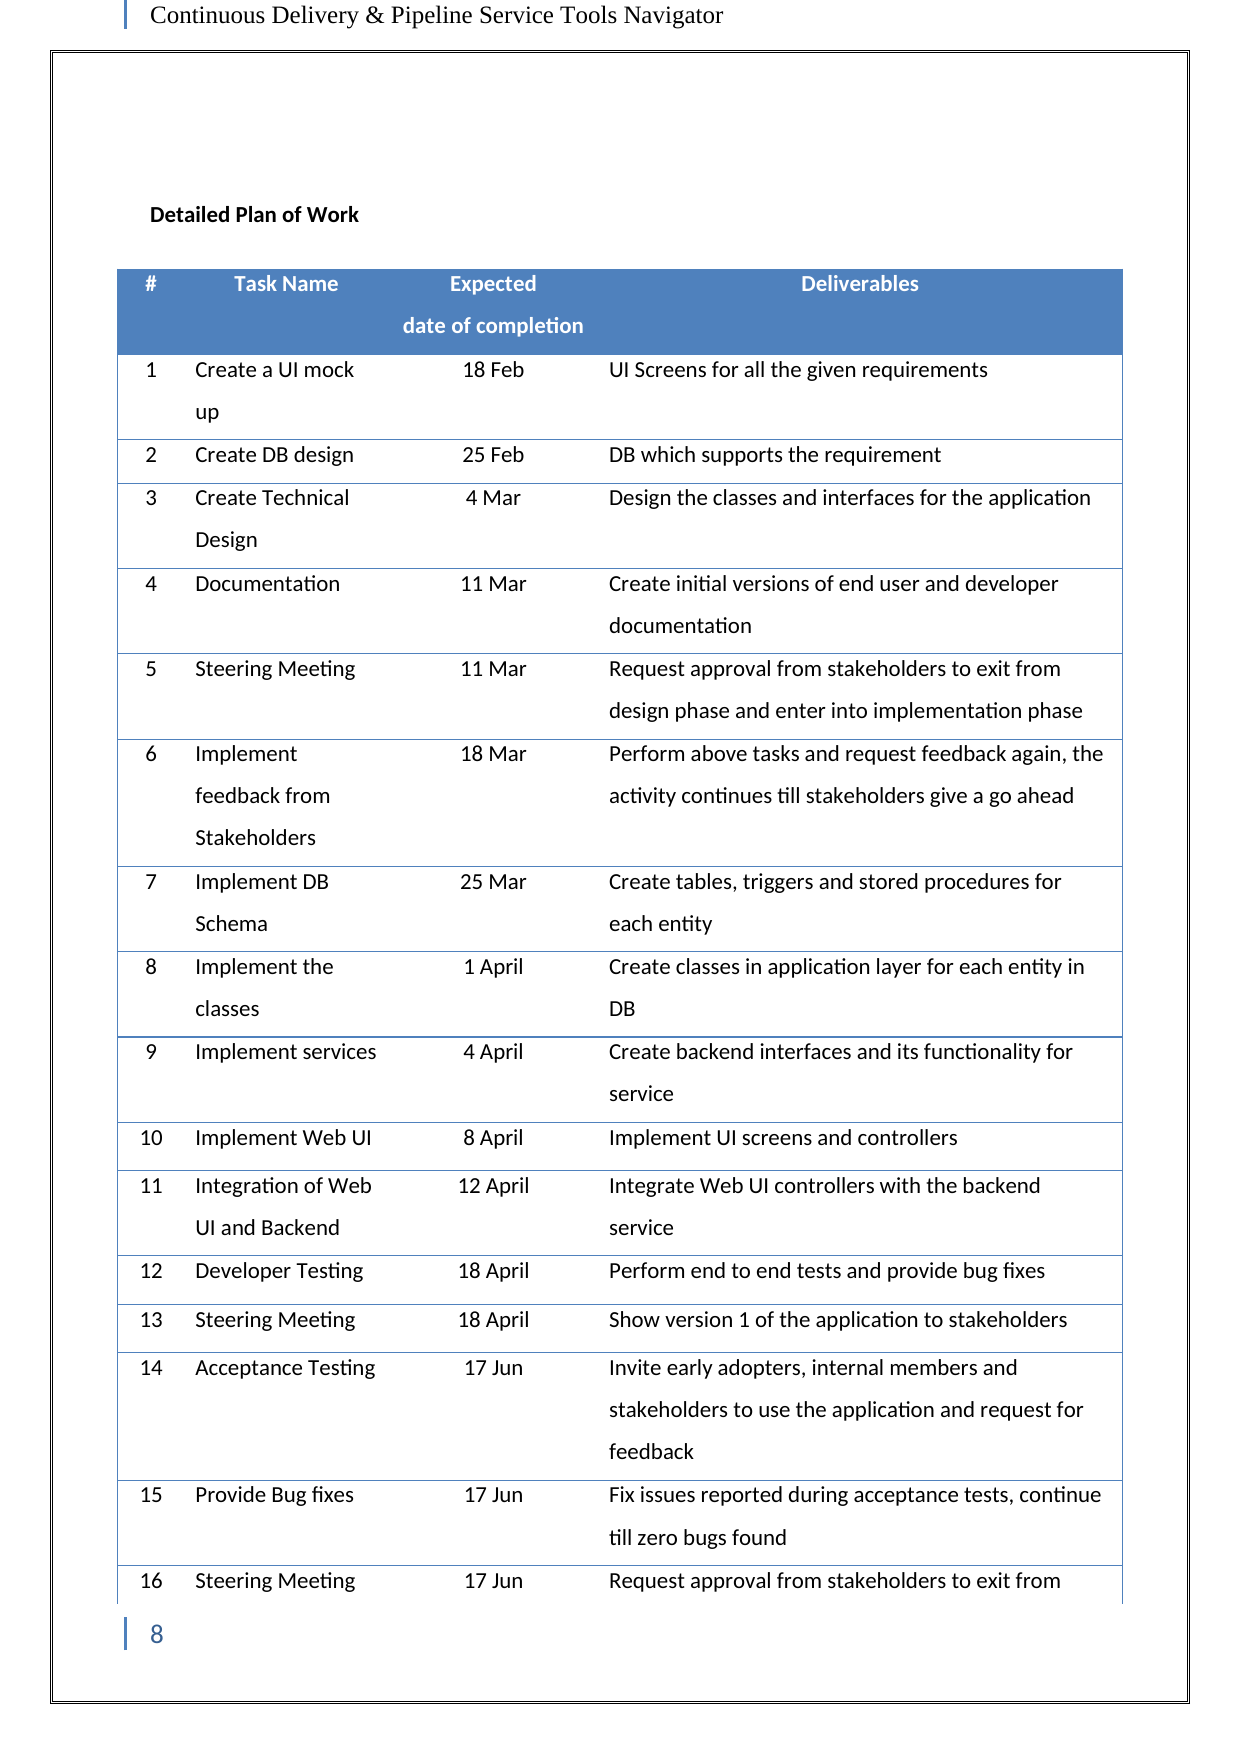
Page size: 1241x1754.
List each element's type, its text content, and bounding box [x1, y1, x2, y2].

table_cell Implement the classes [184, 952, 389, 1036]
table_cell 11 Mar [389, 569, 598, 653]
table_cell 17 Jun [389, 1481, 598, 1565]
table_cell 4 April [389, 1038, 598, 1122]
table_cell 9 [118, 1038, 184, 1122]
table_cell Provide Bug fixes [184, 1481, 389, 1565]
table_cell 18 April [389, 1256, 598, 1304]
table_cell 4 [118, 569, 184, 653]
table_cell Perform above tasks and request feedback again, the activity continues till stakeholders give a go ahead [598, 740, 1122, 866]
table_cell Steering Meeting [184, 1566, 389, 1604]
table_cell 8 April [389, 1123, 598, 1170]
table_cell 11 [118, 1171, 184, 1255]
table_cell 11 Mar [389, 654, 598, 738]
table_cell DB which supports the requirement [598, 440, 1122, 482]
table_cell Create Technical Design [184, 484, 389, 568]
table_cell 18 Feb [389, 355, 598, 439]
table_cell UI Screens for all the given requirements [598, 355, 1122, 439]
table_cell Implement feedback from Stakeholders [184, 740, 389, 866]
table_cell 13 [118, 1305, 184, 1352]
table_cell 15 [118, 1481, 184, 1565]
table_cell Implement UI screens and controllers [598, 1123, 1122, 1170]
table_cell 18 April [389, 1305, 598, 1352]
table_cell 4 Mar [389, 484, 598, 568]
table_cell Implement DB Schema [184, 867, 389, 951]
table_header # [118, 270, 184, 354]
table_cell 3 [118, 484, 184, 568]
table_cell 17 Jun [389, 1566, 598, 1604]
table_cell Create tables, triggers and stored procedures for each entity [598, 867, 1122, 951]
table_cell 1 [118, 355, 184, 439]
table_cell Invite early adopters, internal members and stakeholders to use the application and request for feedback [598, 1353, 1122, 1479]
table_cell Create a UI mock up [184, 355, 389, 439]
table_header Deliverables [598, 270, 1122, 354]
table_cell Acceptance Testing [184, 1353, 389, 1479]
table_cell Request approval from stakeholders to exit from design phase and enter into implementation phase [598, 654, 1122, 738]
table_cell Implement Web UI [184, 1123, 389, 1170]
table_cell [598, 1566, 1122, 1604]
table_cell 2 [118, 440, 184, 482]
table_cell Fix issues reported during acceptance tests, continue till zero bugs found [598, 1481, 1122, 1565]
table_cell 6 [118, 740, 184, 866]
table_cell Documentation [184, 569, 389, 653]
table_cell Create backend interfaces and its functionality for service [598, 1038, 1122, 1122]
table_cell 18 Mar [389, 740, 598, 866]
table_cell Integration of Web UI and Backend [184, 1171, 389, 1255]
table_cell Integrate Web UI controllers with the backend service [598, 1171, 1122, 1255]
table_cell Show version 1 of the application to stakeholders [598, 1305, 1122, 1352]
table_cell Developer Testing [184, 1256, 389, 1304]
table_cell 7 [118, 867, 184, 951]
subtitle Detailed Plan of Work [150, 200, 1090, 228]
table_cell 12 [118, 1256, 184, 1304]
table_cell 12 April [389, 1171, 598, 1255]
table_cell 1 April [389, 952, 598, 1036]
table_cell 25 Feb [389, 440, 598, 482]
table_cell Perform end to end tests and provide bug fixes [598, 1256, 1122, 1304]
table_header Task Name [184, 270, 389, 354]
table_cell Create DB design [184, 440, 389, 482]
table_cell 10 [118, 1123, 184, 1170]
table_cell 5 [118, 654, 184, 738]
table_header Expected date of completion [389, 270, 598, 354]
table_cell 8 [118, 952, 184, 1036]
table_cell 16 [118, 1566, 184, 1604]
table_cell Design the classes and interfaces for the application [598, 484, 1122, 568]
table_cell Steering Meeting [184, 1305, 389, 1352]
table_cell 17 Jun [389, 1353, 598, 1479]
table_cell 14 [118, 1353, 184, 1479]
table_cell Create initial versions of end user and developer documentation [598, 569, 1122, 653]
table_cell Implement services [184, 1038, 389, 1122]
table_cell Create classes in application layer for each entity in DB [598, 952, 1122, 1036]
table_cell 25 Mar [389, 867, 598, 951]
table_cell Steering Meeting [184, 654, 389, 738]
